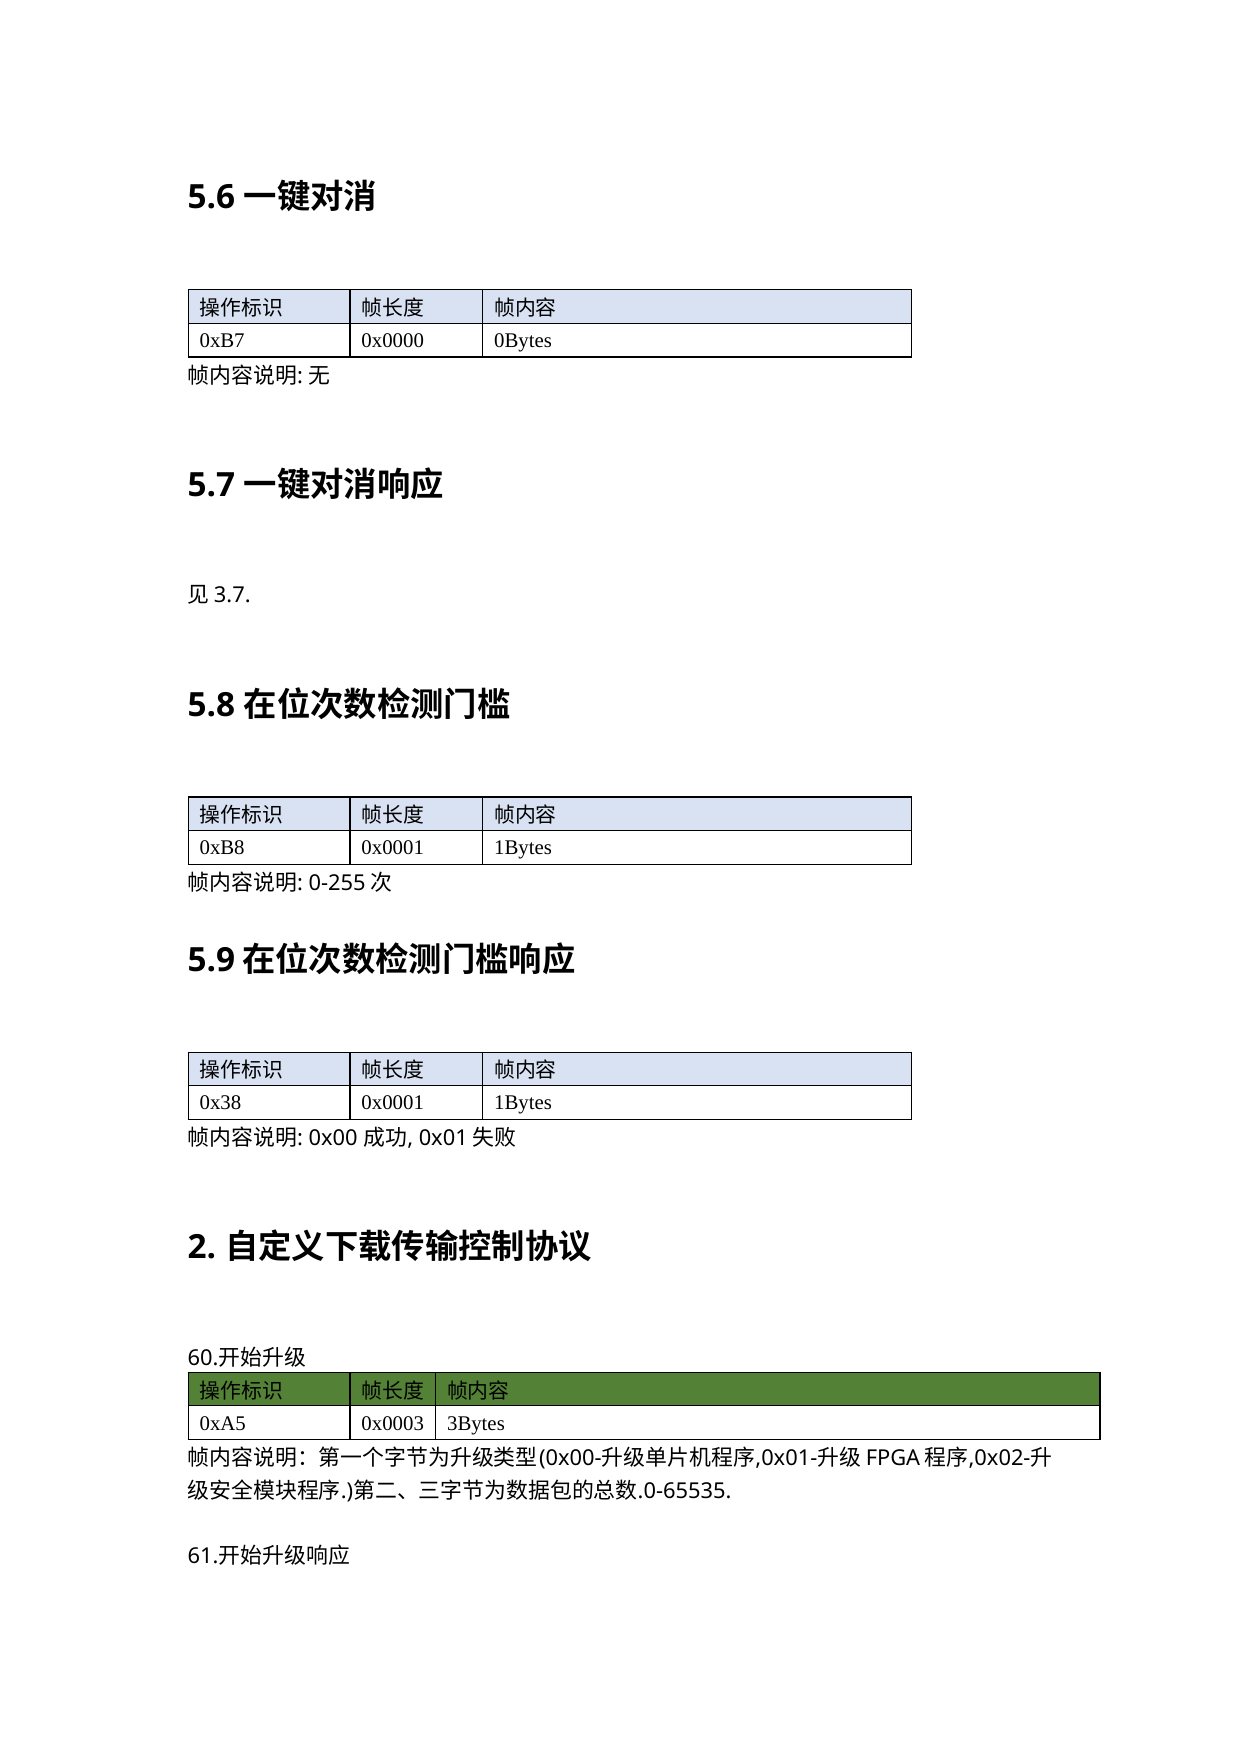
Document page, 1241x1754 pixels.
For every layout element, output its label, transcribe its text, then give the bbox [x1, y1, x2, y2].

text 帧内容说明: 0x00 成功, 0x01失败 [187, 1120, 1053, 1152]
subtitle 5.8 在位次数检测门槛 [187, 669, 1053, 734]
table_header 操作标识 [189, 1053, 349, 1085]
table_cell 0x0001 [351, 831, 482, 863]
subtitle 5.9在位次数检测门槛响应 [187, 924, 1053, 989]
table_header 帧内容 [483, 798, 911, 830]
text 帧内容说明: 无 [187, 357, 1053, 390]
table_cell 0Bytes [483, 324, 911, 356]
table_cell 0x0001 [351, 1086, 482, 1119]
table_header 帧内容 [483, 1053, 911, 1085]
table_header 帧长度 [351, 798, 482, 830]
subtitle 2. 自定义下载传输控制协议 [187, 1212, 1053, 1277]
text 60.开始升级 [187, 1339, 1053, 1372]
table_header 操作标识 [189, 1373, 349, 1405]
table_header 操作标识 [189, 798, 349, 830]
text 61.开始升级响应 [187, 1537, 1053, 1570]
table_cell 3Bytes [436, 1406, 1099, 1439]
text 帧内容说明：第一个字节为升级类型(0x00-升级单片机程序,0x01-升级FPGA程序,0x02-升级安全模块程序.)第二、三字节为数据包的总数.0-65535. [187, 1440, 1053, 1505]
table_cell 1Bytes [483, 831, 911, 863]
table_header 帧内容 [436, 1373, 1099, 1405]
table_header 帧长度 [351, 290, 482, 323]
table_cell 0xA5 [189, 1406, 349, 1439]
table_cell 0x0003 [351, 1406, 435, 1439]
table_header 操作标识 [189, 290, 349, 323]
subtitle 5.7 一键对消响应 [187, 449, 1053, 514]
table_cell 0x0000 [351, 324, 482, 356]
table_header 帧长度 [351, 1373, 435, 1405]
table_cell 0xB7 [189, 324, 349, 356]
table_header 帧内容 [483, 290, 911, 323]
table_header 帧长度 [351, 1053, 482, 1085]
table_cell 1Bytes [483, 1086, 911, 1119]
text 帧内容说明: 0-255次 [187, 864, 1053, 897]
subtitle 5.6 一键对消 [187, 162, 1053, 227]
table_cell 0x38 [189, 1086, 349, 1119]
table_cell 0xB8 [189, 831, 349, 863]
text 见3.7. [187, 577, 1053, 609]
